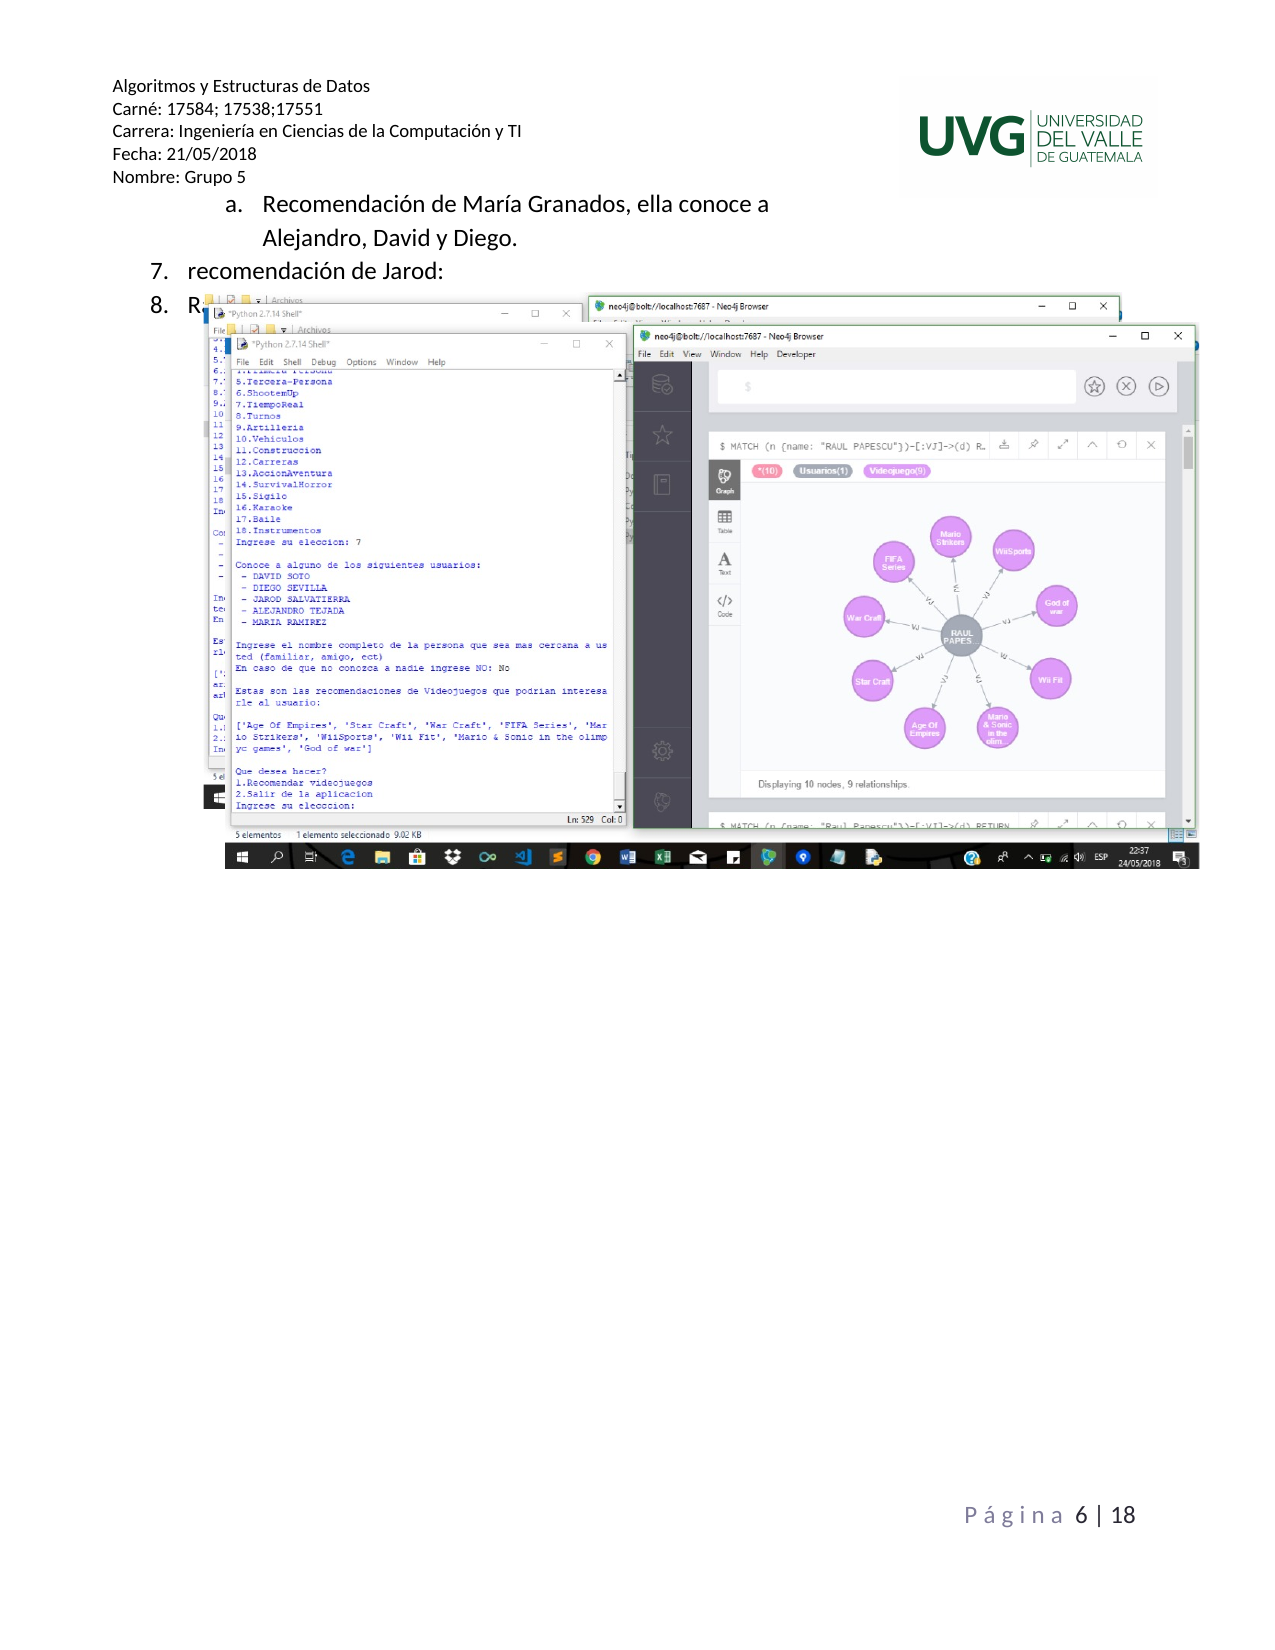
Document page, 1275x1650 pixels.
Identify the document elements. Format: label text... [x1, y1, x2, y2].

picture [203, 292, 1200, 869]
picture [899, 76, 1159, 198]
list Raul Papescu: [150, 289, 1162, 319]
list recomendación de Jarod: [150, 255, 1162, 286]
list Recomendación de María Granados, ella conoce a Alejandro, David y Diego. [225, 188, 1162, 252]
